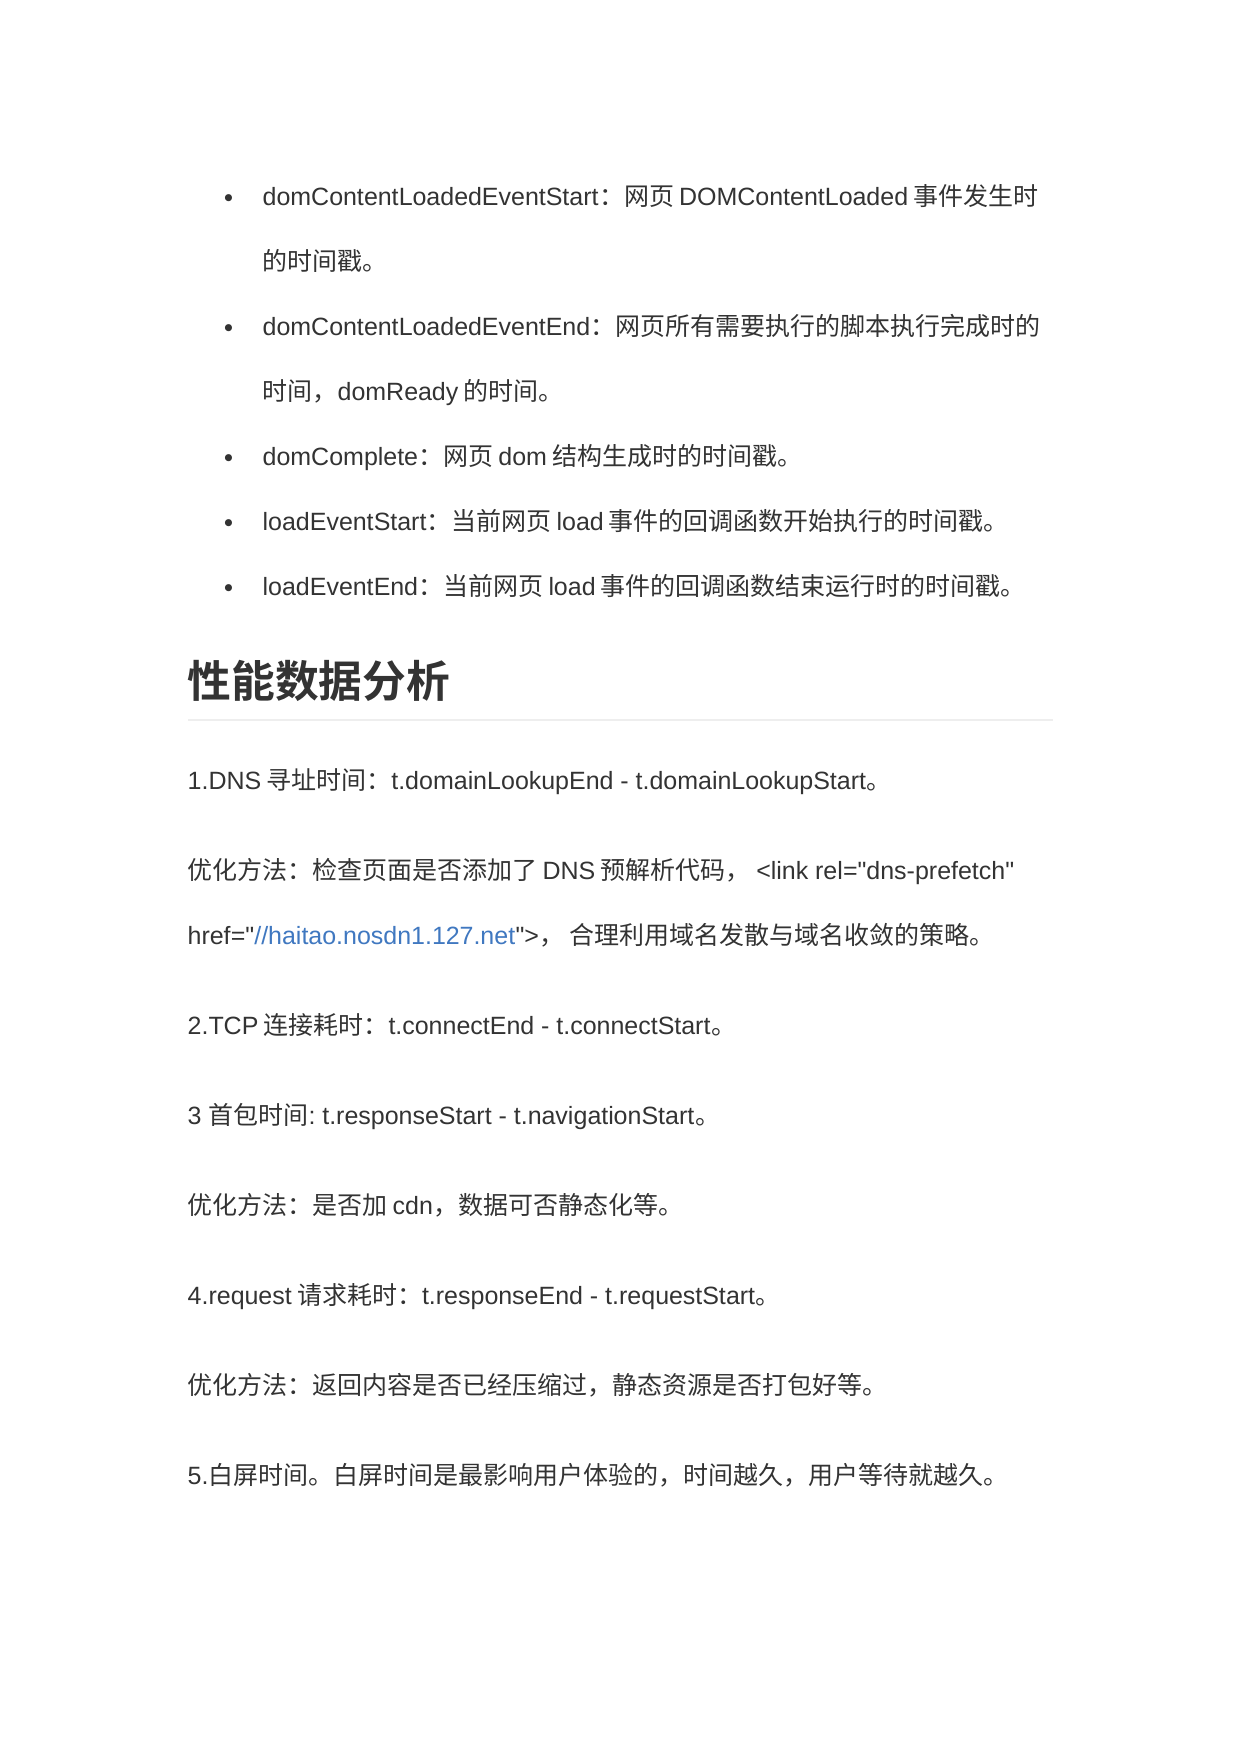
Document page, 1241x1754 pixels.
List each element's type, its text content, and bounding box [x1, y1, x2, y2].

list loadEventEnd：当前网页load事件的回调函数结束运行时的时间戳。 [225, 552, 1053, 617]
text 优化方法：是否加cdn，数据可否静态化等。 [187, 1171, 1053, 1236]
list domContentLoadedEventEnd：网页所有需要执行的脚本执行完成时的时间，domReady的时间。 [225, 292, 1053, 422]
text 5.白屏时间。白屏时间是最影响用户体验的，时间越久，用户等待就越久。 [187, 1441, 1053, 1506]
list domComplete：网页dom结构生成时的时间戳。 [225, 422, 1053, 487]
list domContentLoadedEventStart：网页DOMContentLoaded事件发生时的时间戳。 [225, 162, 1053, 292]
list loadEventStart：当前网页load事件的回调函数开始执行的时间戳。 [225, 487, 1053, 552]
text 优化方法：检查页面是否添加了DNS预解析代码， <link rel="dns-prefetch" href="//haitao.nosdn1.127.net">， 合理利用域名发散与域名收敛的策略。 [187, 836, 1053, 966]
text 性能数据分析 [187, 646, 1053, 721]
text 4.request请求耗时：t.responseEnd - t.requestStart。 [187, 1261, 1053, 1326]
text 3 首包时间: t.responseStart - t.navigationStart。 [187, 1081, 1053, 1146]
text 2.TCP连接耗时：t.connectEnd - t.connectStart。 [187, 991, 1053, 1056]
text 优化方法：返回内容是否已经压缩过，静态资源是否打包好等。 [187, 1351, 1053, 1416]
text 1.DNS寻址时间：t.domainLookupEnd - t.domainLookupStart。 [187, 746, 1053, 811]
